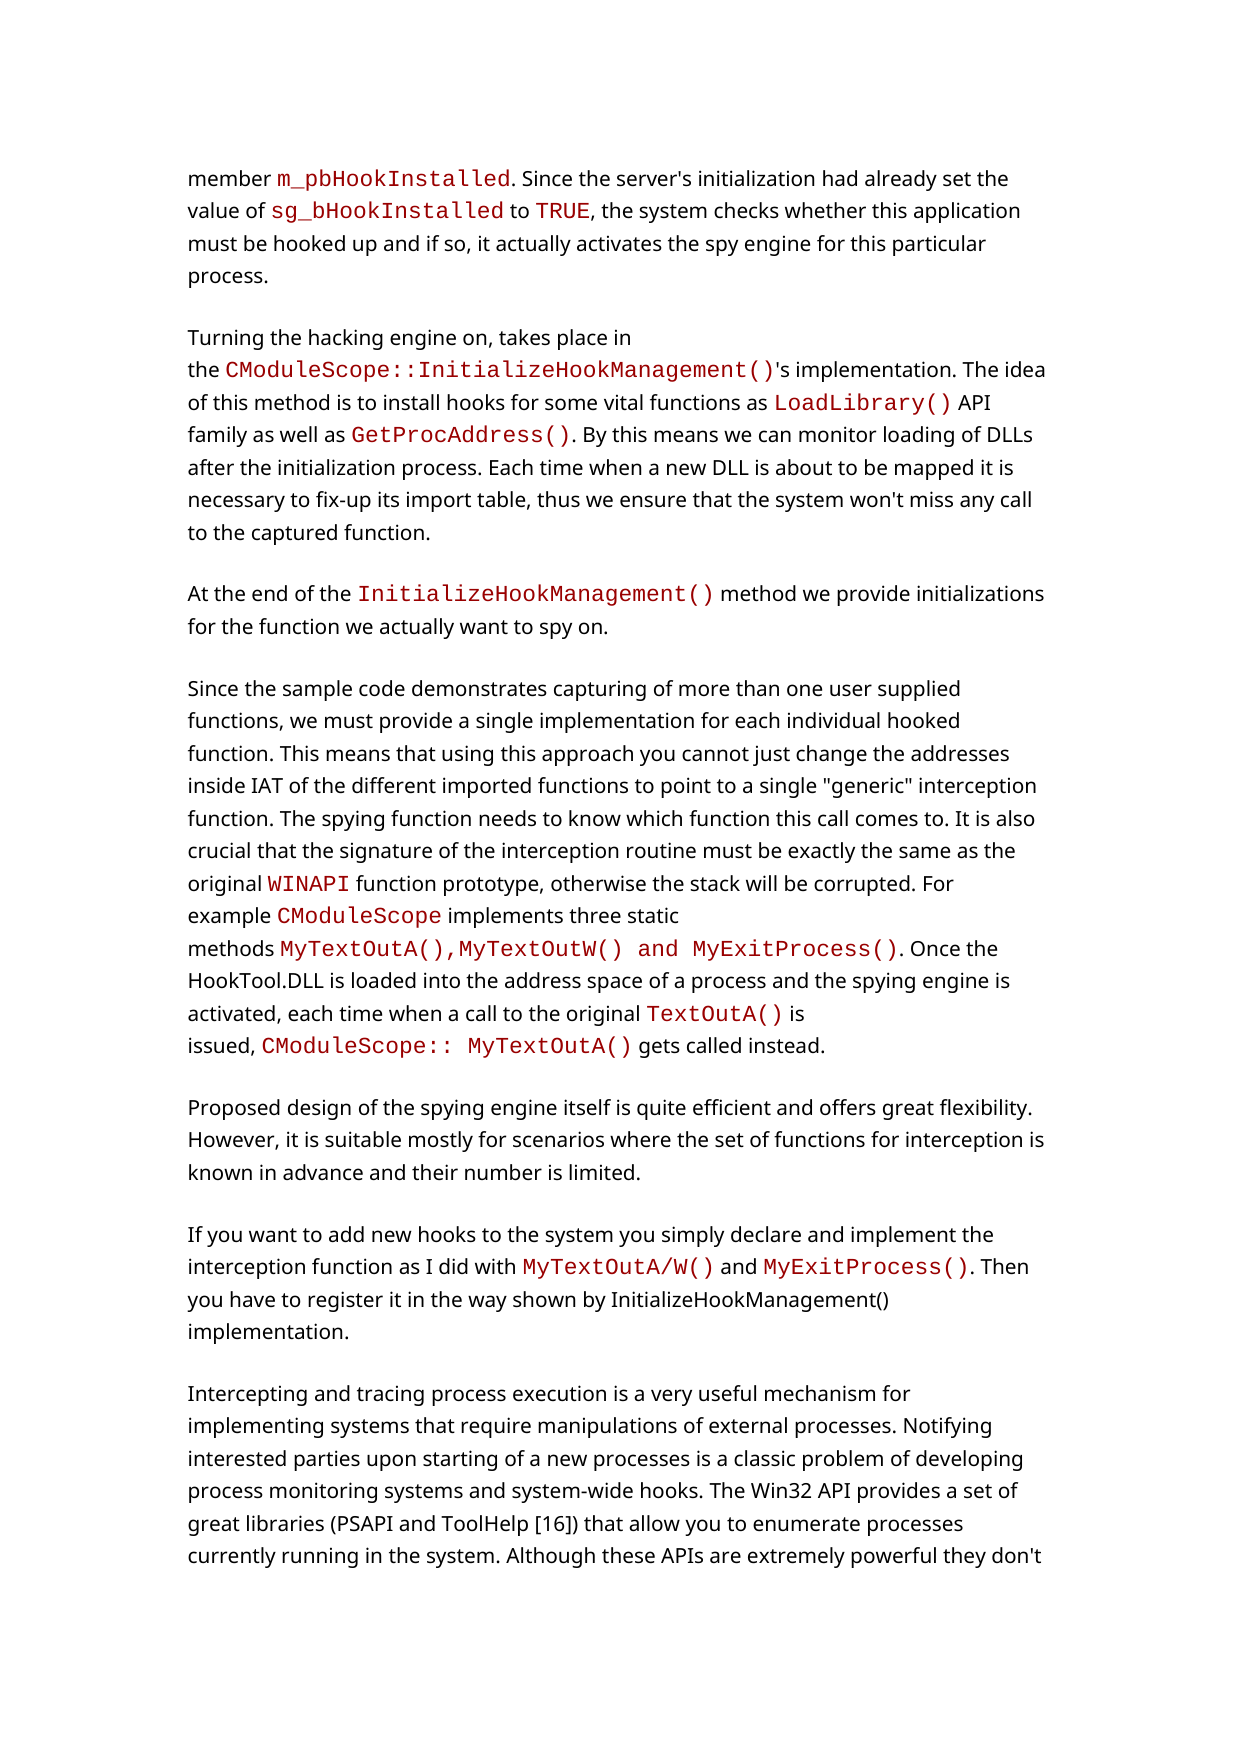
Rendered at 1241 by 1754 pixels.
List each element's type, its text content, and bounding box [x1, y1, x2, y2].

text Proposed design of the spying engine itself is quite efficient and offers great flexibility. However, it is suitable mostly for scenarios where the set of functions for interception is known in advance and their number is limited. [187, 1091, 1053, 1189]
text If you want to add new hooks to the system you simply declare and implement the interception function as I did with MyTextOutA/W() and MyExitProcess(). Then you have to register it in the way shown by InitializeHookManagement() implementation. [187, 1218, 1053, 1348]
text Turning the hacking engine on, takes place in the CModuleScope::InitializeHookManagement()'s implementation. The idea of this method is to install hooks for some vital functions as LoadLibrary() API family as well as GetProcAddress(). By this means we can monitor loading of DLLs after the initialization process. Each time when a new DLL is about to be mapped it is necessary to fix-up its import table, thus we ensure that the system won't miss any call to the captured function. [187, 321, 1053, 549]
text Since the sample code demonstrates capturing of more than one user supplied functions, we must provide a single implementation for each individual hooked function. This means that using this approach you cannot just change the addresses inside IAT of the different imported functions to point to a single "generic" interception function. The spying function needs to know which function this call comes to. It is also crucial that the signature of the interception routine must be exactly the same as the original WINAPI function prototype, otherwise the stack will be corrupted. For example CModuleScope implements three static methods MyTextOutA(),MyTextOutW() and MyExitProcess(). Once the HookTool.DLL is loaded into the address space of a process and the spying engine is activated, each time when a call to the original TextOutA() is issued, CModuleScope:: MyTextOutA() gets called instead. [187, 672, 1053, 1062]
text At the end of the InitializeHookManagement() method we provide initializations for the function we actually want to spy on. [187, 578, 1053, 643]
